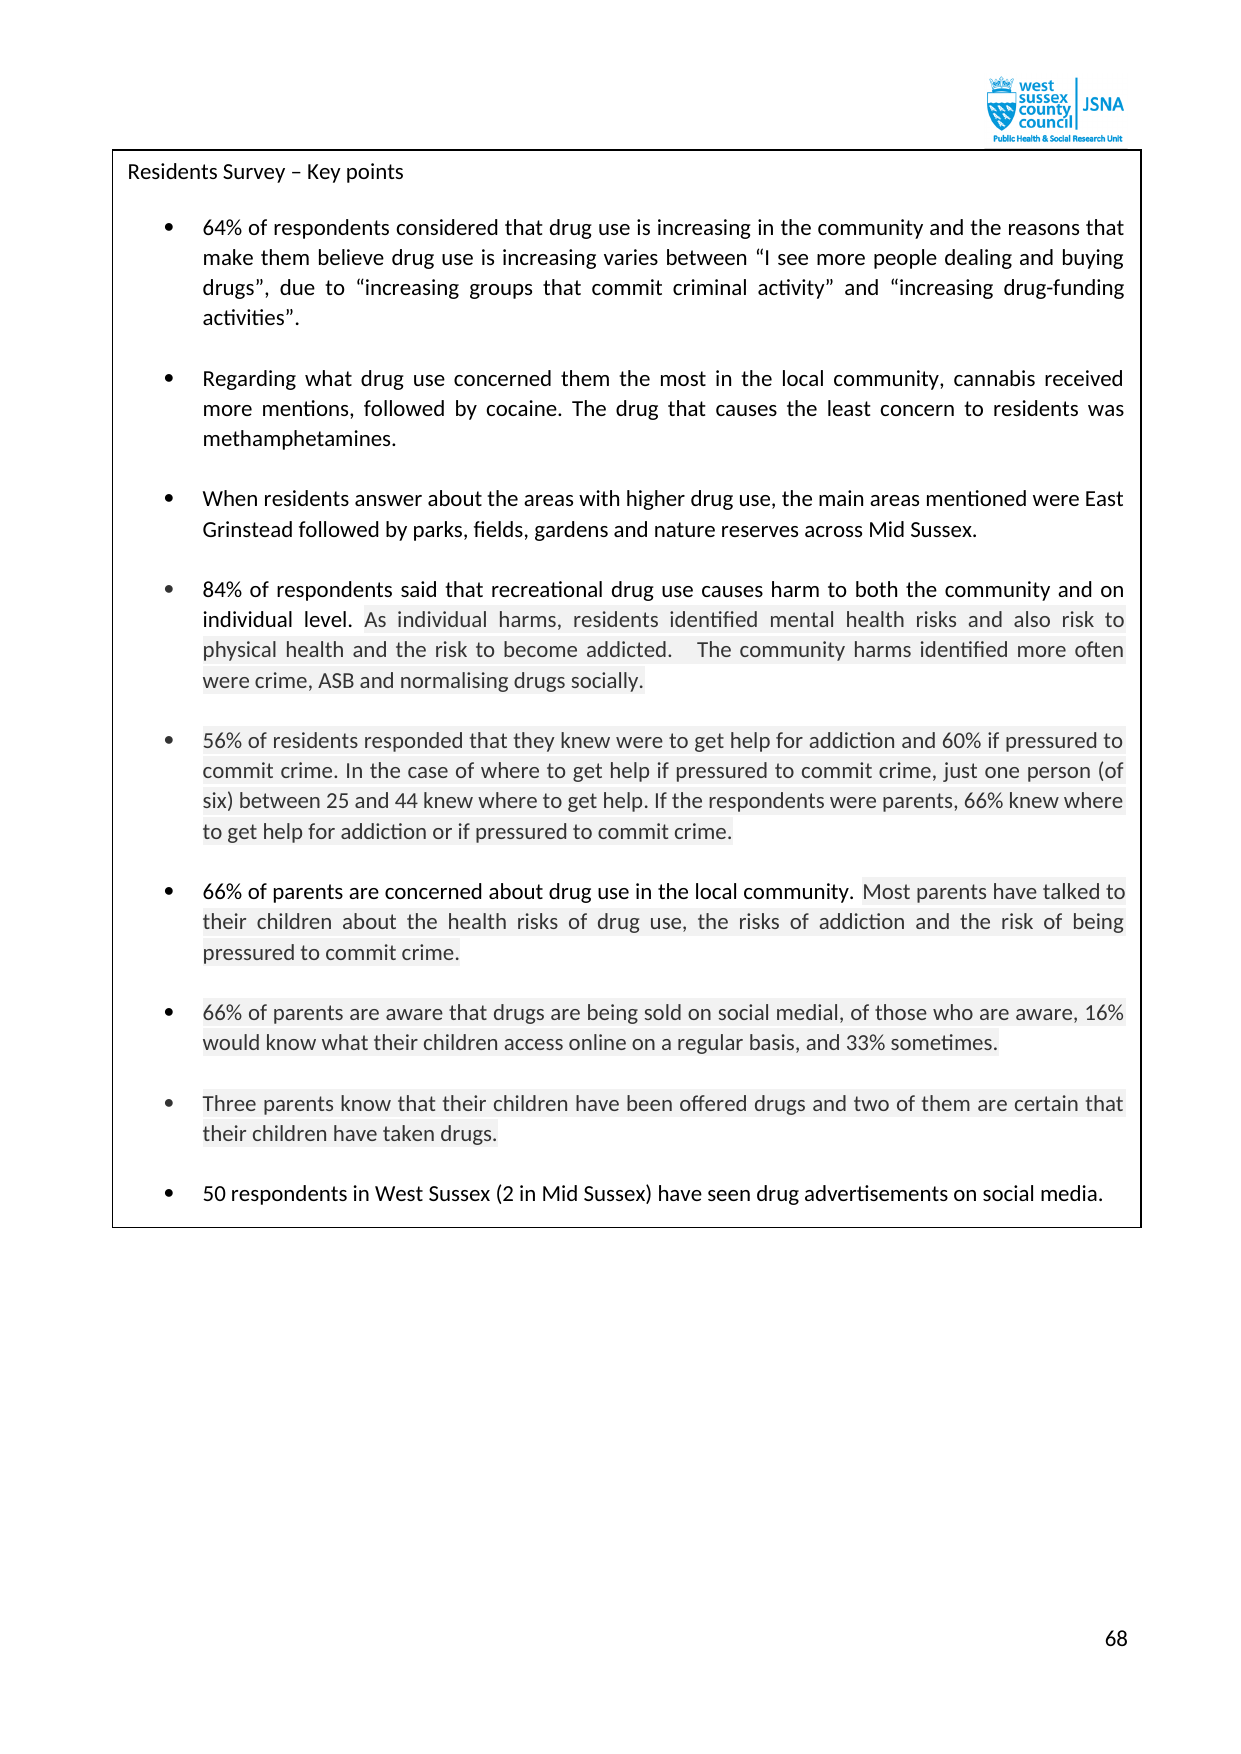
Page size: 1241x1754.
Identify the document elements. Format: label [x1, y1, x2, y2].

picture [981, 73, 1128, 149]
